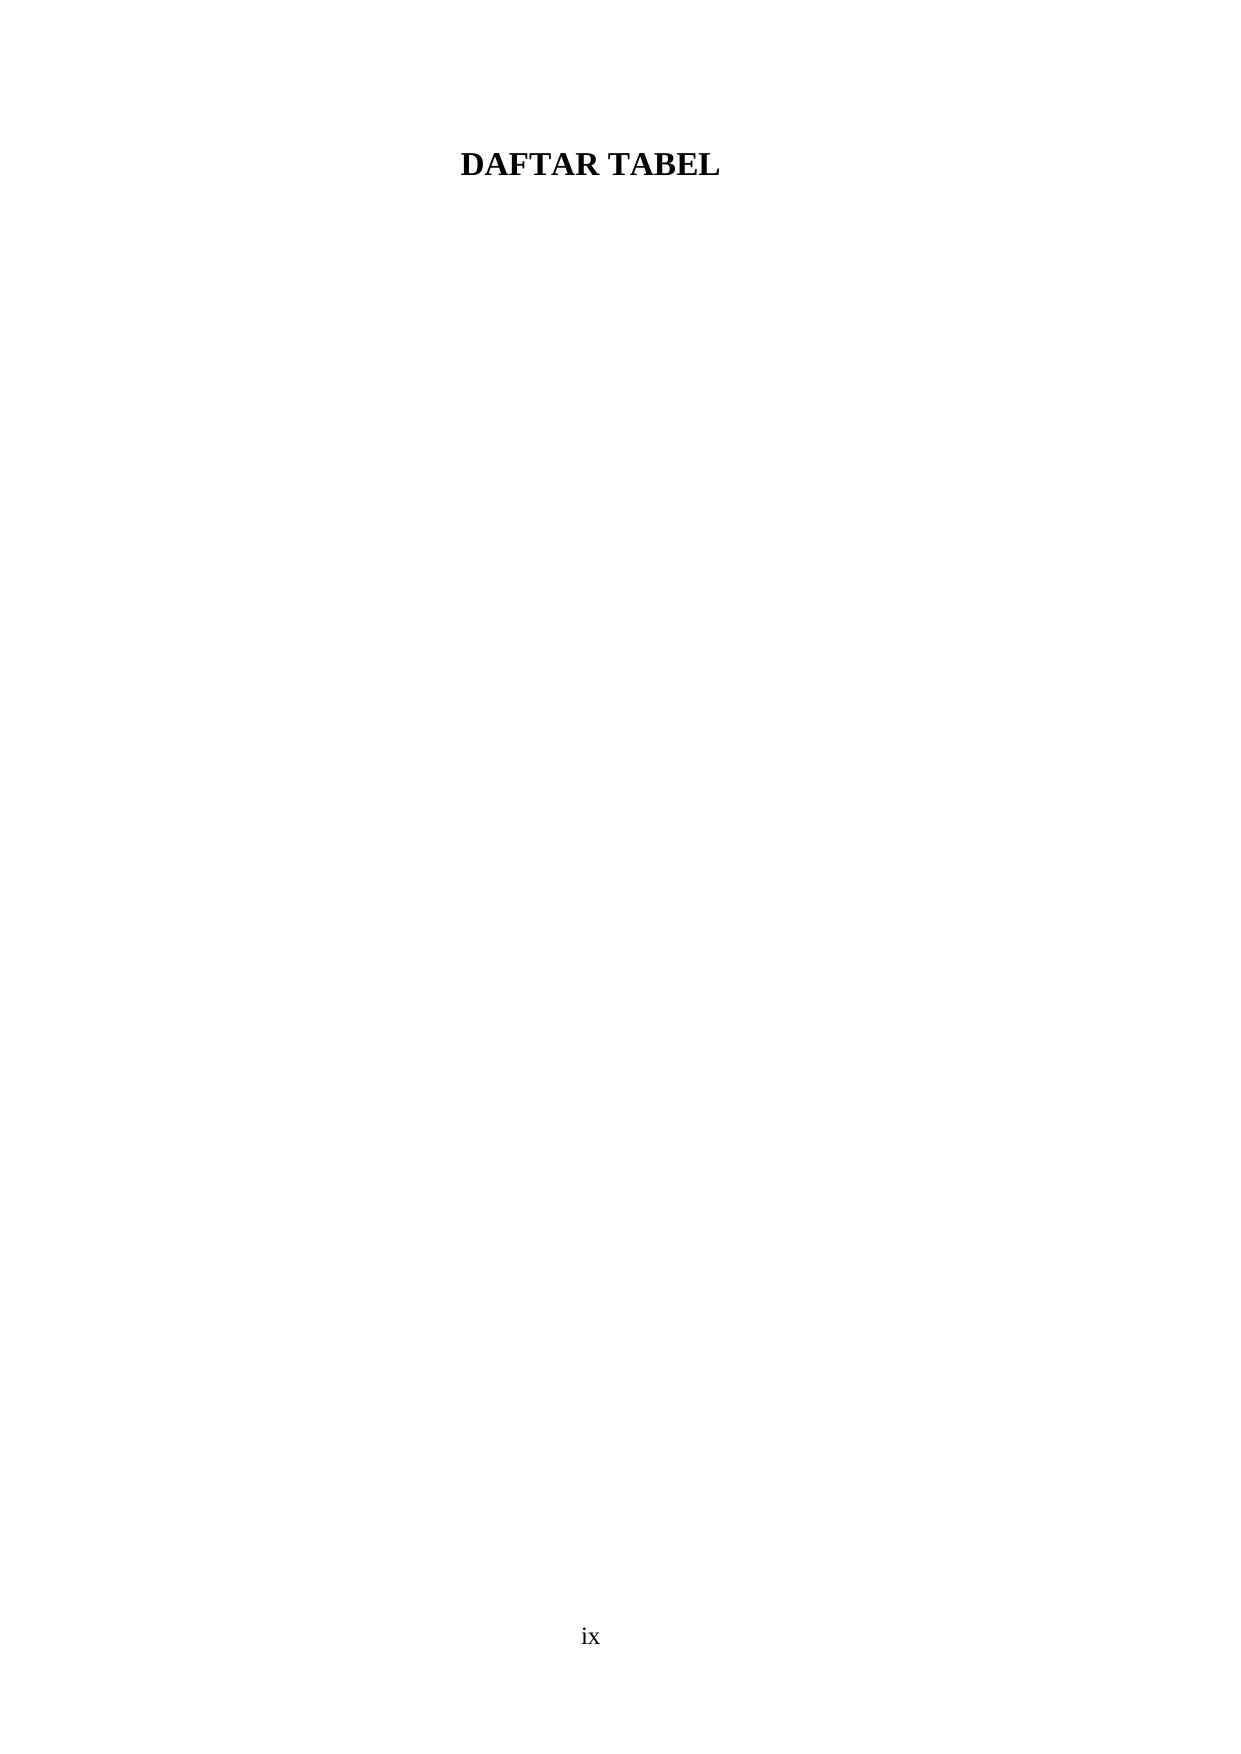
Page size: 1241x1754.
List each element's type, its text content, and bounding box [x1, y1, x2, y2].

subtitle DAFTAR TABEL [88, 144, 1093, 182]
